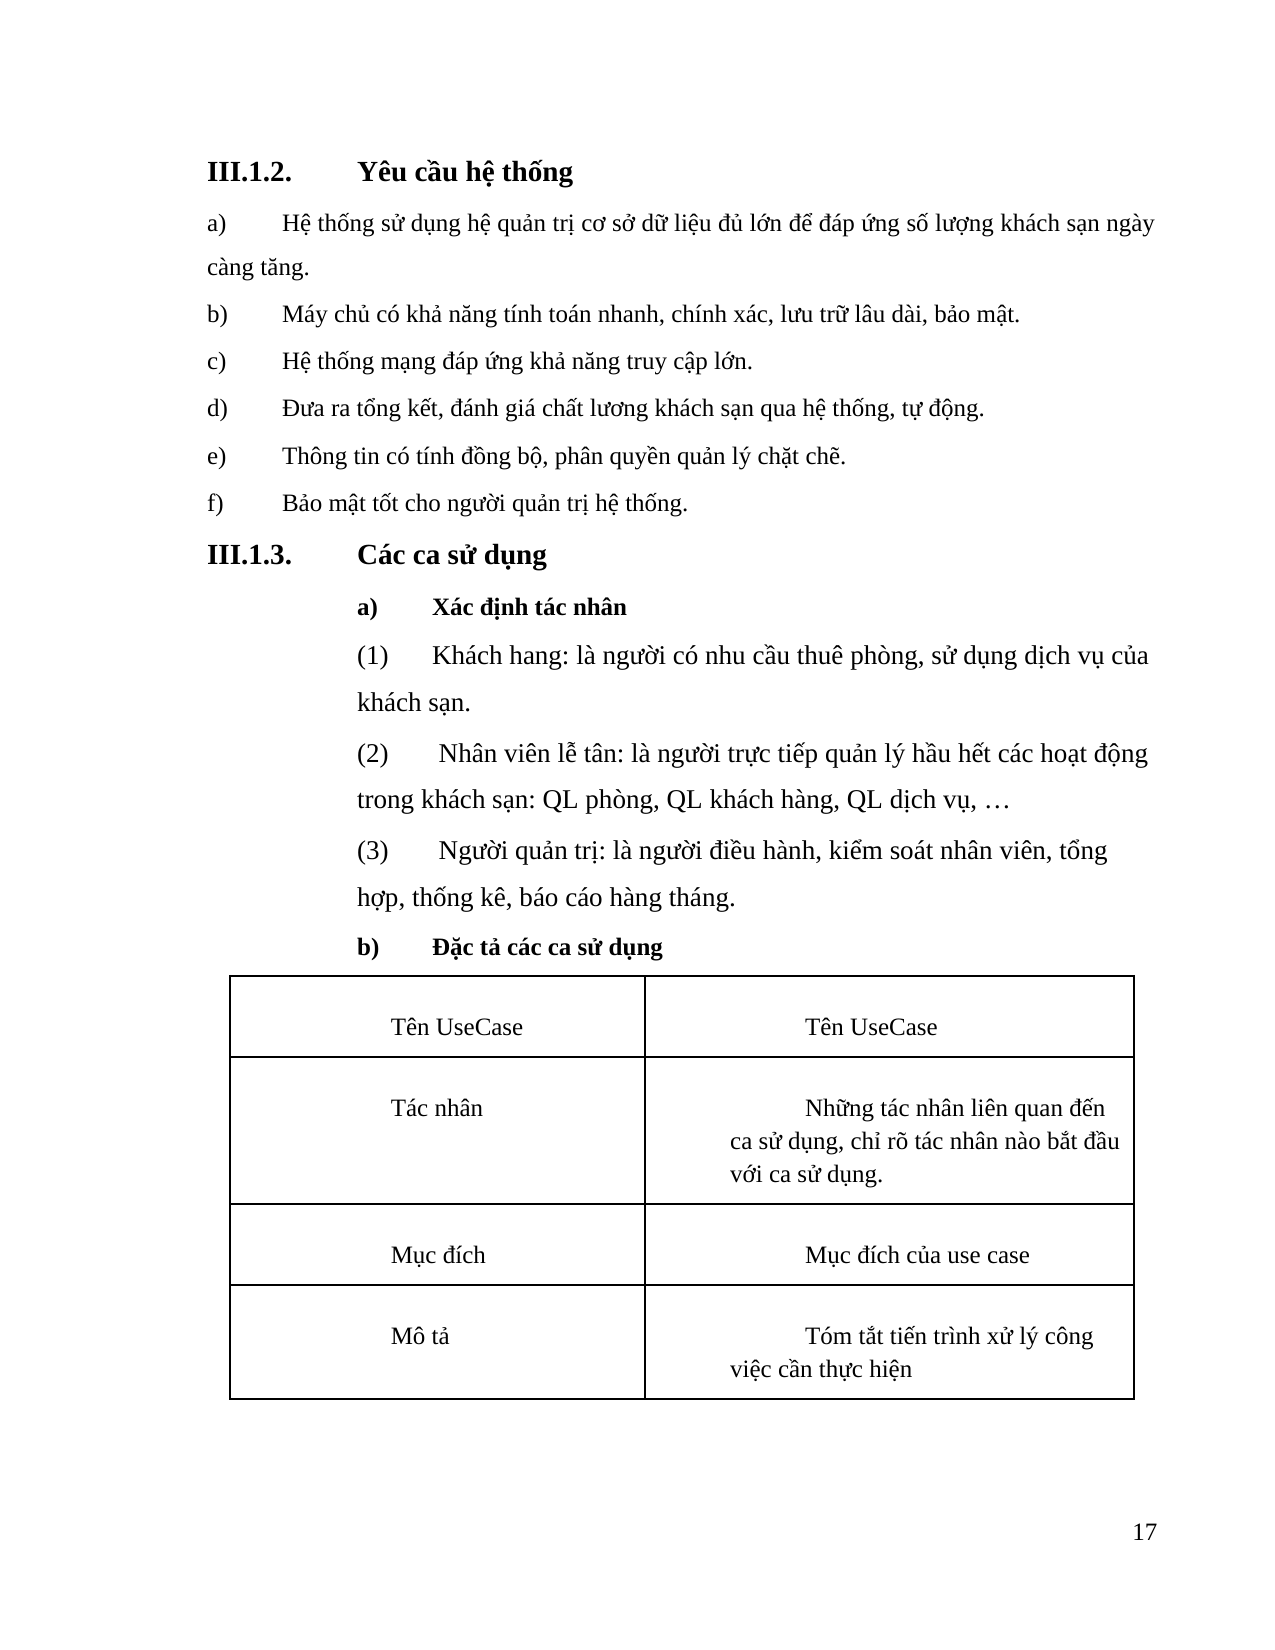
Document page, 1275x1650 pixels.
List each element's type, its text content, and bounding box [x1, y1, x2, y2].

subtitle Khách hang: là người có nhu cầu thuê phòng, sử dụng dịch vụ của khách sạn. [357, 639, 1157, 717]
table_cell Mục đích [231, 1205, 644, 1284]
subtitle Bảo mật tốt cho người quản trị hệ thống. [207, 488, 1157, 517]
subtitle Nhân viên lễ tân: là người trực tiếp quản lý hầu hết các hoạt động trong khách sạn: QL phòng, QL khách hàng, QL dịch vụ, … [357, 737, 1157, 814]
subtitle Đặc tả các ca sử dụng [357, 932, 1157, 960]
subtitle Hệ thống mạng đáp ứng khả năng truy cập lớn. [207, 346, 1157, 375]
table_header Tên UseCase [646, 977, 1133, 1056]
table_cell Mục đích của use case [646, 1205, 1133, 1284]
table_cell Tóm tắt tiến trình xử lý công việc cần thực hiện [646, 1286, 1133, 1398]
subtitle Thông tin có tính đồng bộ, phân quyền quản lý chặt chẽ. [207, 441, 1157, 469]
table_cell Những tác nhân liên quan đến ca sử dụng, chỉ rõ tác nhân nào bắt đầu với ca sử dụng. [646, 1058, 1133, 1203]
table_header Tên UseCase [231, 977, 644, 1056]
table_cell Tác nhân [231, 1058, 644, 1203]
subtitle Máy chủ có khả năng tính toán nhanh, chính xác, lưu trữ lâu dài, bảo mật. [207, 299, 1157, 328]
subtitle Hệ thống sử dụng hệ quản trị cơ sở dữ liệu đủ lớn để đáp ứng số lượng khách sạn ngày càng tăng. [207, 208, 1157, 280]
subtitle Người quản trị: là người điều hành, kiểm soát nhân viên, tổng hợp, thống kê, báo cáo hàng tháng. [357, 834, 1157, 912]
table_cell Mô tả [231, 1286, 644, 1398]
subtitle Xác định tác nhân [357, 592, 1157, 621]
subtitle Đưa ra tổng kết, đánh giá chất lương khách sạn qua hệ thống, tự động. [207, 393, 1157, 422]
subtitle Các ca sử dụng [207, 537, 1157, 571]
subtitle Yêu cầu hệ thống [207, 154, 1157, 187]
